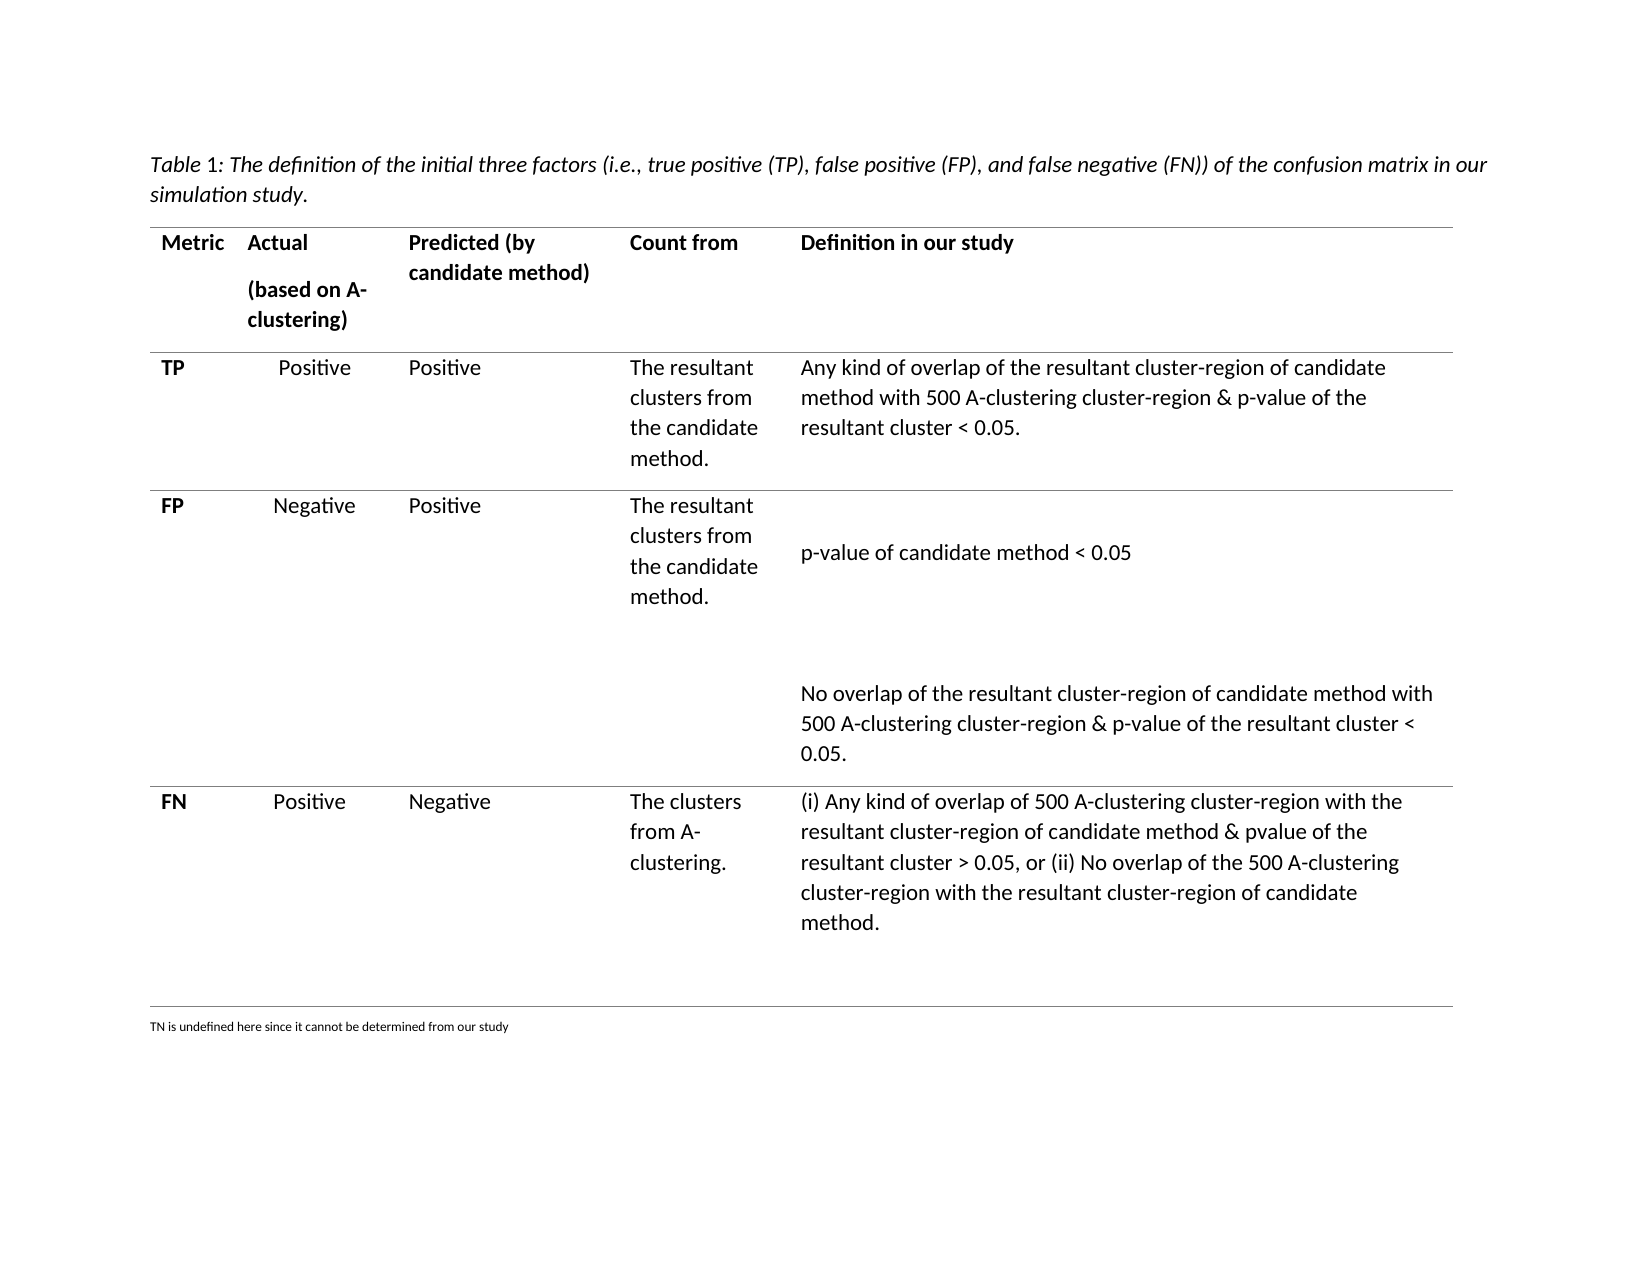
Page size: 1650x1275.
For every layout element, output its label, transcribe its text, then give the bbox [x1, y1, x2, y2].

table_cell Negative [397, 787, 619, 1006]
table_header Metric [150, 228, 236, 352]
table_cell FP [150, 491, 236, 786]
table_cell p-value of candidate method < 0.05 No overlap of the resultant cluster-region of candidate method with 500 A-clustering cluster-region & p-value of the resultant cluster < 0.05. [789, 491, 1453, 786]
table_cell Negative [236, 491, 397, 786]
table_header Actual (based on A-clustering) [236, 228, 397, 352]
table_cell Positive [236, 353, 397, 490]
table_cell FN [150, 787, 236, 1006]
table_cell Positive [397, 491, 619, 786]
table_header Predicted (by candidate method) [397, 228, 619, 352]
table_cell The resultant clusters from the candidate method. [619, 491, 789, 786]
table_cell Positive [236, 787, 397, 1006]
table_cell (i) Any kind of overlap of 500 A-clustering cluster-region with the resultant cluster-region of candidate method & pvalue of the resultant cluster > 0.05, or (ii) No overlap of the 500 A-clustering cluster-region with the resultant cluster-region of candidate method. [789, 787, 1453, 1006]
table_cell The clusters from A-clustering. [619, 787, 789, 1006]
table_cell TP [150, 353, 236, 490]
text TN is undefined here since it cannot be determined from our study [150, 1007, 1500, 1035]
table_header Definition in our study [789, 228, 1453, 352]
table_cell The resultant clusters from the candidate method. [619, 353, 789, 490]
table_header Count from [619, 228, 789, 352]
table_cell Any kind of overlap of the resultant cluster-region of candidate method with 500 A-clustering cluster-region & p-value of the resultant cluster < 0.05. [789, 353, 1453, 490]
table_cell Positive [397, 353, 619, 490]
